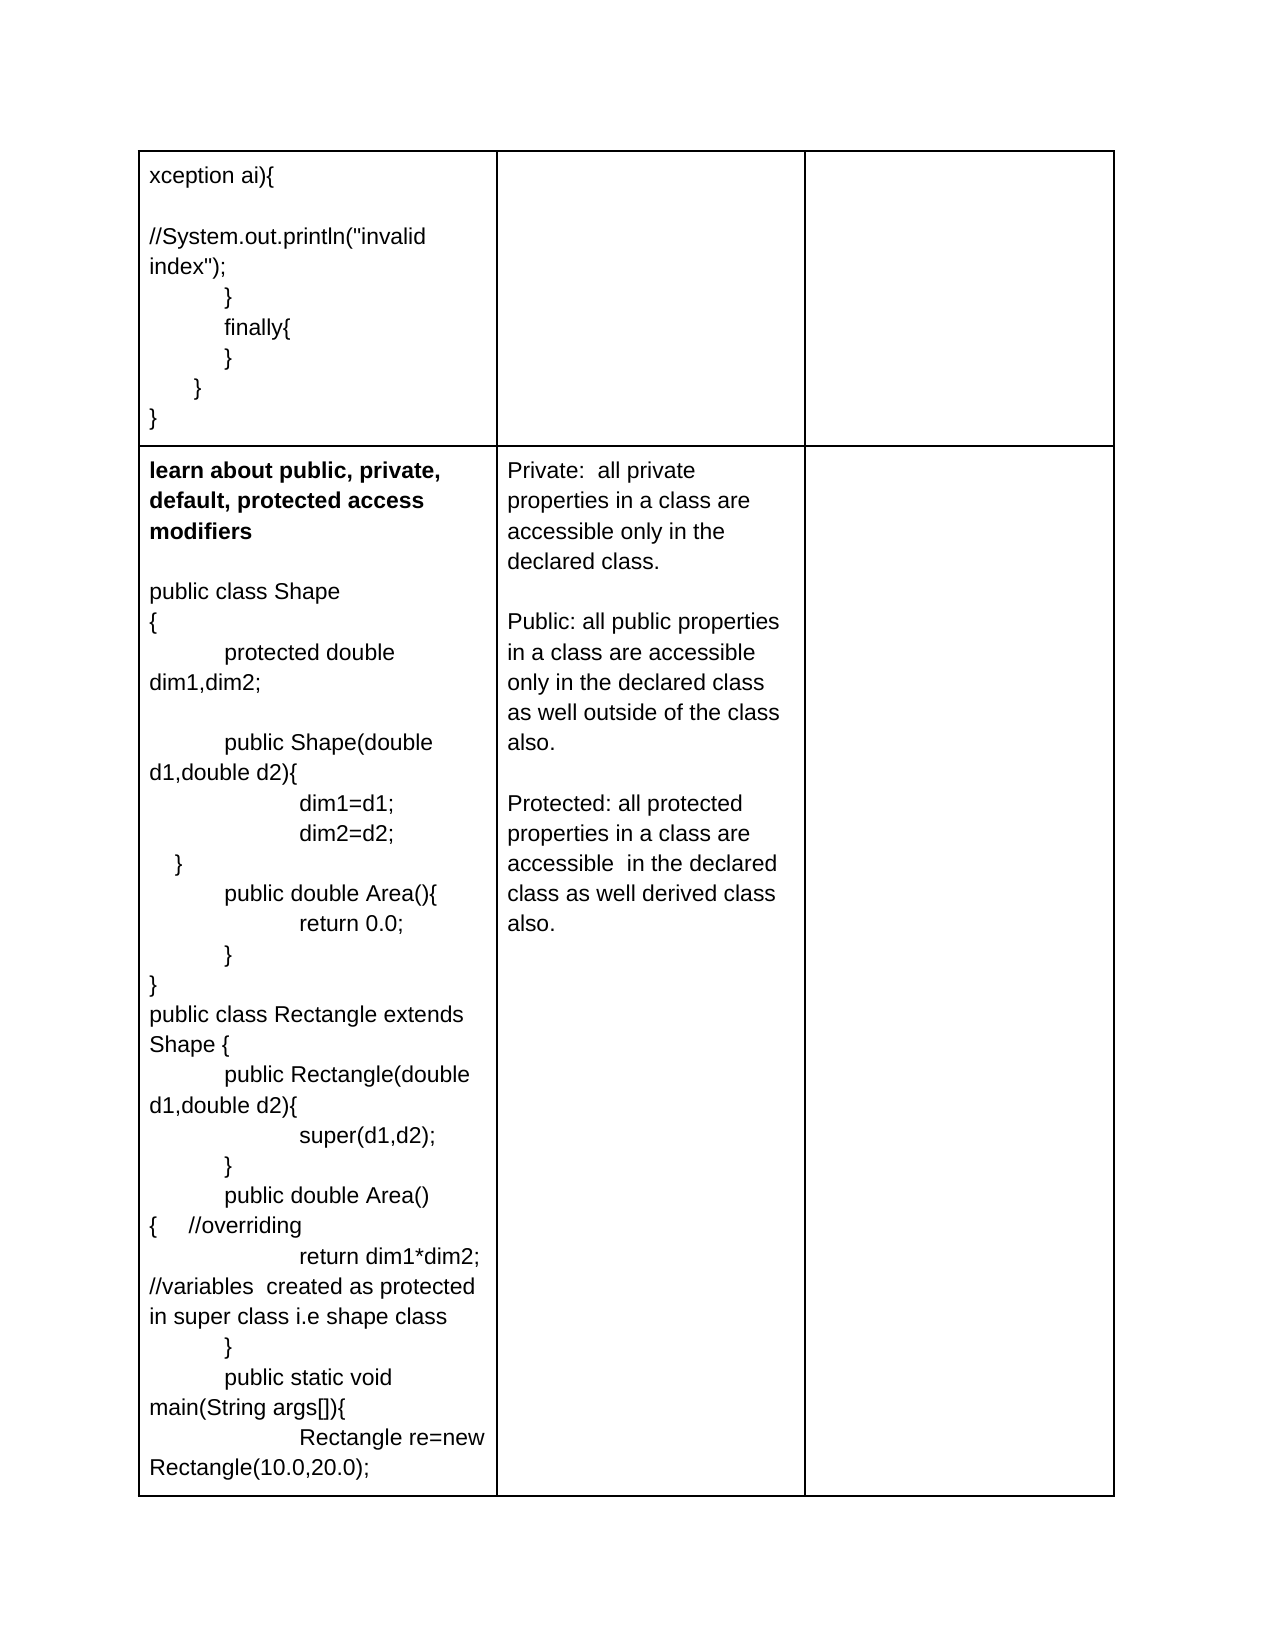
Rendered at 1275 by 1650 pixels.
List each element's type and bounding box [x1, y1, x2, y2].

table_cell [140, 152, 496, 445]
table_cell [498, 447, 804, 1495]
table_cell [140, 447, 496, 1495]
table_cell [806, 447, 1113, 1495]
table_cell [806, 152, 1113, 445]
table_cell [498, 152, 804, 445]
